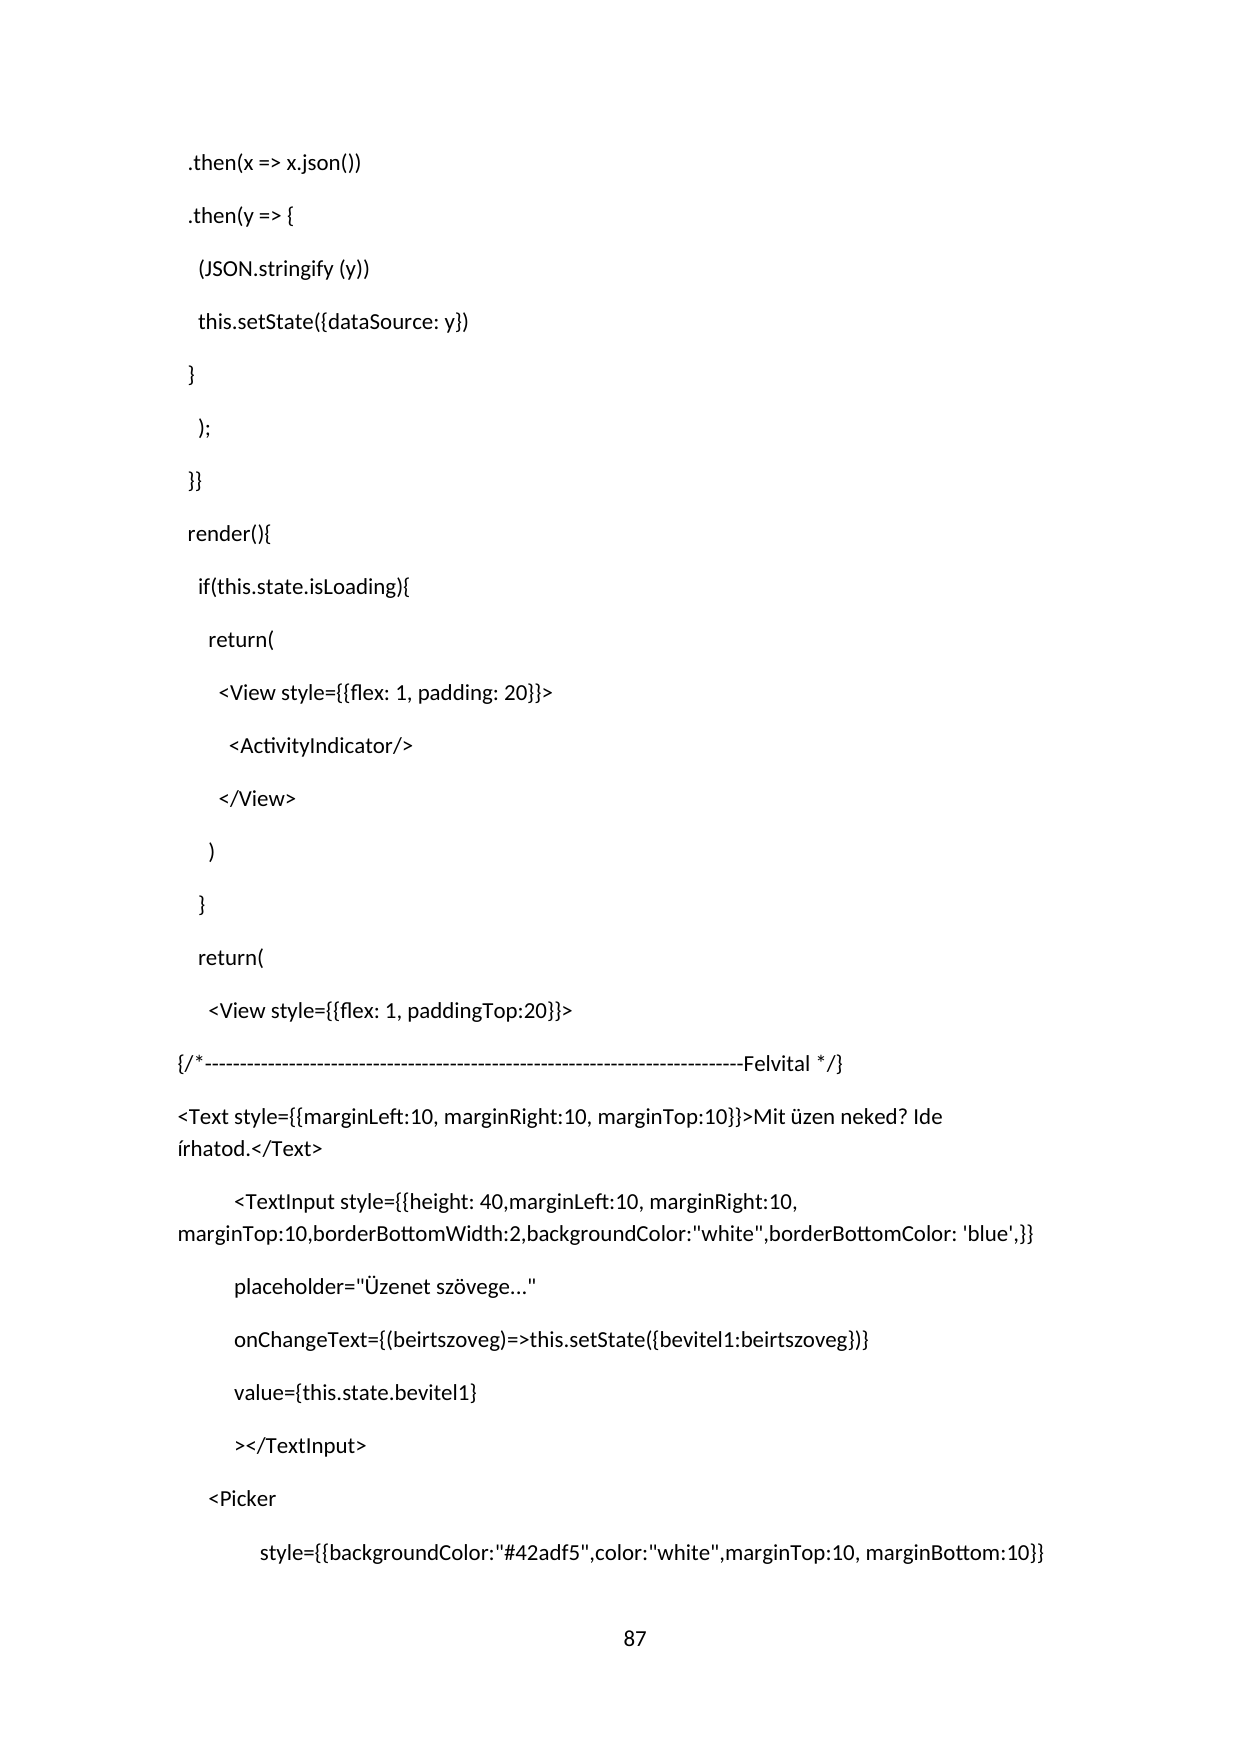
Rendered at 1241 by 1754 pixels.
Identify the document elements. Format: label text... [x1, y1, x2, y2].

text }} [177, 466, 1092, 494]
text <Picker [177, 1484, 1092, 1513]
text ></TextInput> [177, 1432, 1092, 1459]
text ) [177, 837, 1092, 865]
text (JSON.stringify (y)) [177, 254, 1092, 282]
text this.setState({dataSource: y}) [177, 307, 1092, 335]
text } [177, 360, 1092, 388]
text onChangeText={(beirtszoveg)=>this.setState({bevitel1:beirtszoveg})} [177, 1326, 1092, 1353]
text <View style={{flex: 1, paddingTop:20}}> [177, 996, 1092, 1024]
text <Text style={{marginLeft:10, marginRight:10, marginTop:10}}>Mit üzen neked? Ide írhatod.</Text> [177, 1102, 1092, 1162]
text <TextInput style={{height: 40,marginLeft:10, marginRight:10, marginTop:10,borderBottomWidth:2,backgroundColor:"white",borderBottomColor: 'blue',}} [177, 1187, 1092, 1247]
text render(){ [177, 519, 1092, 547]
text .then(x => x.json()) [177, 148, 1092, 176]
text style={{backgroundColor:"#42adf5",color:"white",marginTop:10, marginBottom:10}} [177, 1538, 1092, 1566]
text {/*-----------------------------------------------------------------------------Felvital */} [177, 1049, 1092, 1077]
text <View style={{flex: 1, padding: 20}}> [177, 678, 1092, 706]
text } [177, 890, 1092, 918]
text ); [177, 413, 1092, 441]
text .then(y => { [177, 201, 1092, 229]
text if(this.state.isLoading){ [177, 572, 1092, 600]
text </View> [177, 784, 1092, 812]
text <ActivityIndicator/> [177, 731, 1092, 759]
text return( [177, 625, 1092, 653]
text value={this.state.bevitel1} [177, 1378, 1092, 1407]
text return( [177, 943, 1092, 971]
text placeholder="Üzenet szövege..." [177, 1272, 1092, 1301]
